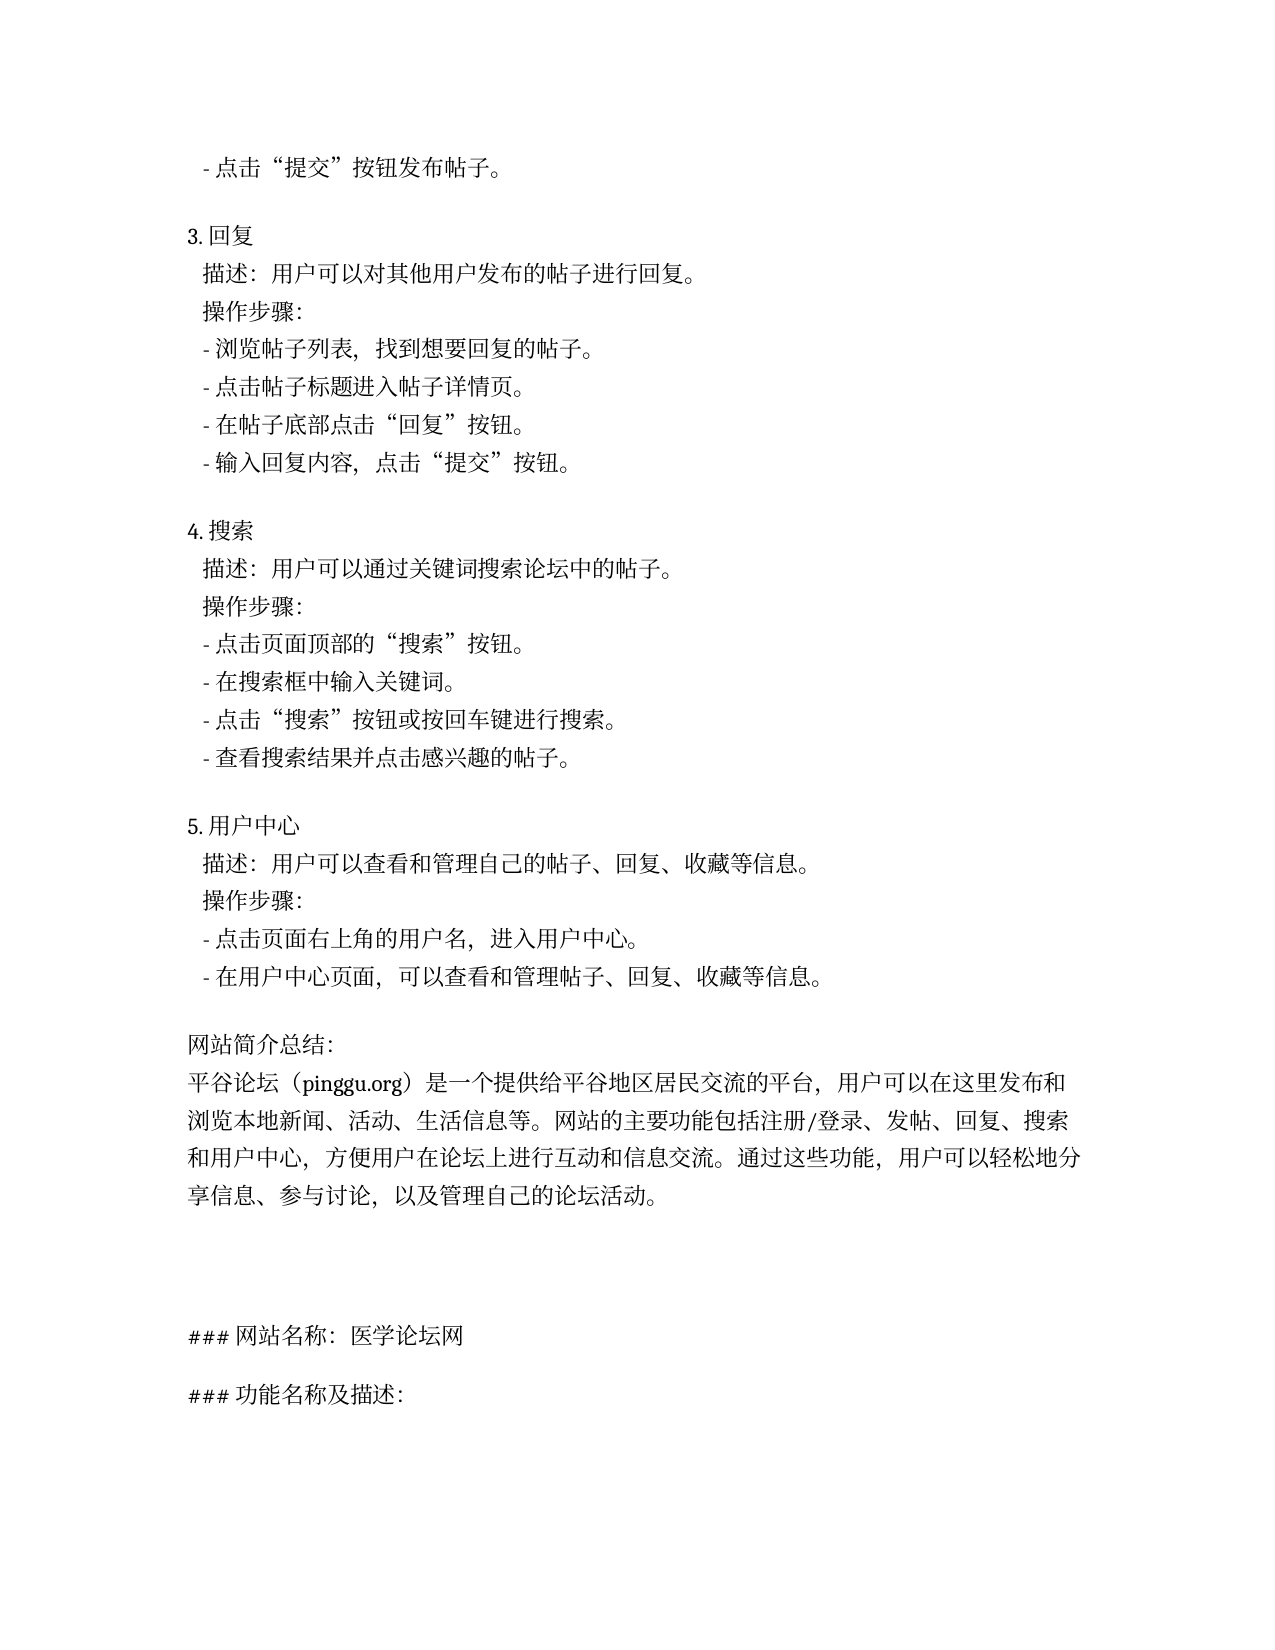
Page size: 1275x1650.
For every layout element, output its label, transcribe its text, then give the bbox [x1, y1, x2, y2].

text ### 网站名称：医学论坛网 [187, 1318, 1087, 1351]
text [187, 150, 1087, 1211]
text ### 功能名称及描述： [187, 1377, 1087, 1410]
